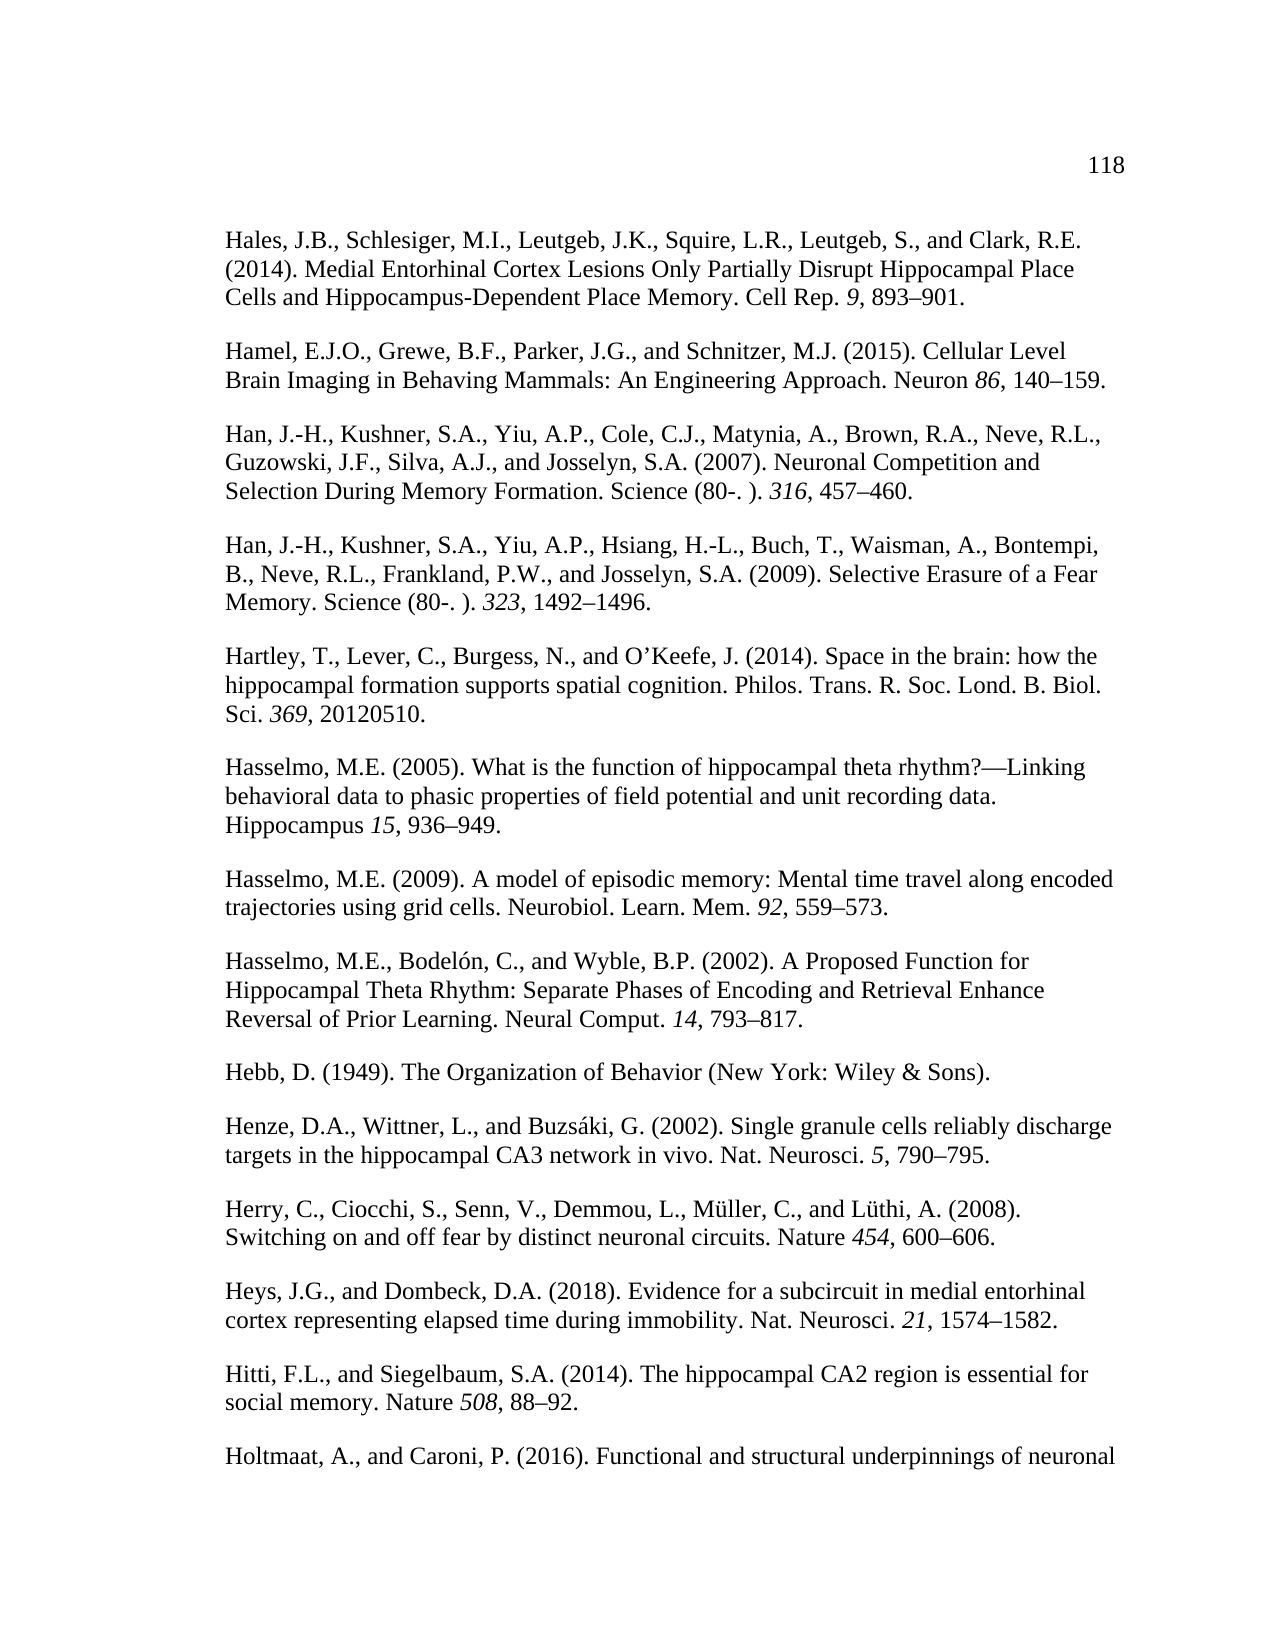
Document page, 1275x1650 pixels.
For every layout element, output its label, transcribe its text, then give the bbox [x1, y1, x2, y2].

text Hartley, T., Lever, C., Burgess, N., and O’Keefe, J. (2014). Space in the brain: how the hippocampal formation supports spatial cognition. Philos. Trans. R. Soc. Lond. B. Biol. Sci. 369, 20120510. [225, 641, 1125, 727]
text Hitti, F.L., and Siegelbaum, S.A. (2014). The hippocampal CA2 region is essential for social memory. Nature 508, 88–92. [225, 1359, 1125, 1416]
text Han, J.-H., Kushner, S.A., Yiu, A.P., Cole, C.J., Matynia, A., Brown, R.A., Neve, R.L., Guzowski, J.F., Silva, A.J., and Josselyn, S.A. (2007). Neuronal Competition and Selection During Memory Formation. Science (80-. ). 316, 457–460. [225, 419, 1125, 505]
text Henze, D.A., Wittner, L., and Buzsáki, G. (2002). Single granule cells reliably discharge targets in the hippocampal CA3 network in vivo. Nat. Neurosci. 5, 790–795. [225, 1111, 1125, 1169]
text Hales, J.B., Schlesiger, M.I., Leutgeb, J.K., Squire, L.R., Leutgeb, S., and Clark, R.E. (2014). Medial Entorhinal Cortex Lesions Only Partially Disrupt Hippocampal Place Cells and Hippocampus-Dependent Place Memory. Cell Rep. 9, 893–901. [225, 225, 1125, 311]
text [225, 1441, 1125, 1470]
text Hasselmo, M.E. (2009). A model of episodic memory: Mental time travel along encoded trajectories using grid cells. Neurobiol. Learn. Mem. 92, 559–573. [225, 864, 1125, 921]
text Han, J.-H., Kushner, S.A., Yiu, A.P., Hsiang, H.-L., Buch, T., Waisman, A., Bontempi, B., Neve, R.L., Frankland, P.W., and Josselyn, S.A. (2009). Selective Erasure of a Fear Memory. Science (80-. ). 323, 1492–1496. [225, 530, 1125, 616]
text Herry, C., Ciocchi, S., Senn, V., Demmou, L., Müller, C., and Lüthi, A. (2008). Switching on and off fear by distinct neuronal circuits. Nature 454, 600–606. [225, 1194, 1125, 1251]
text Hasselmo, M.E. (2005). What is the function of hippocampal theta rhythm?—Linking behavioral data to phasic properties of field potential and unit recording data. Hippocampus 15, 936–949. [225, 752, 1125, 839]
text Hamel, E.J.O., Grewe, B.F., Parker, J.G., and Schnitzer, M.J. (2015). Cellular Level Brain Imaging in Behaving Mammals: An Engineering Approach. Neuron 86, 140–159. [225, 336, 1125, 394]
text Hebb, D. (1949). The Organization of Behavior (New York: Wiley & Sons). [225, 1057, 1125, 1086]
text Hasselmo, M.E., Bodelón, C., and Wyble, B.P. (2002). A Proposed Function for Hippocampal Theta Rhythm: Separate Phases of Encoding and Retrieval Enhance Reversal of Prior Learning. Neural Comput. 14, 793–817. [225, 946, 1125, 1032]
text Heys, J.G., and Dombeck, D.A. (2018). Evidence for a subcircuit in medial entorhinal cortex representing elapsed time during immobility. Nat. Neurosci. 21, 1574–1582. [225, 1276, 1125, 1334]
